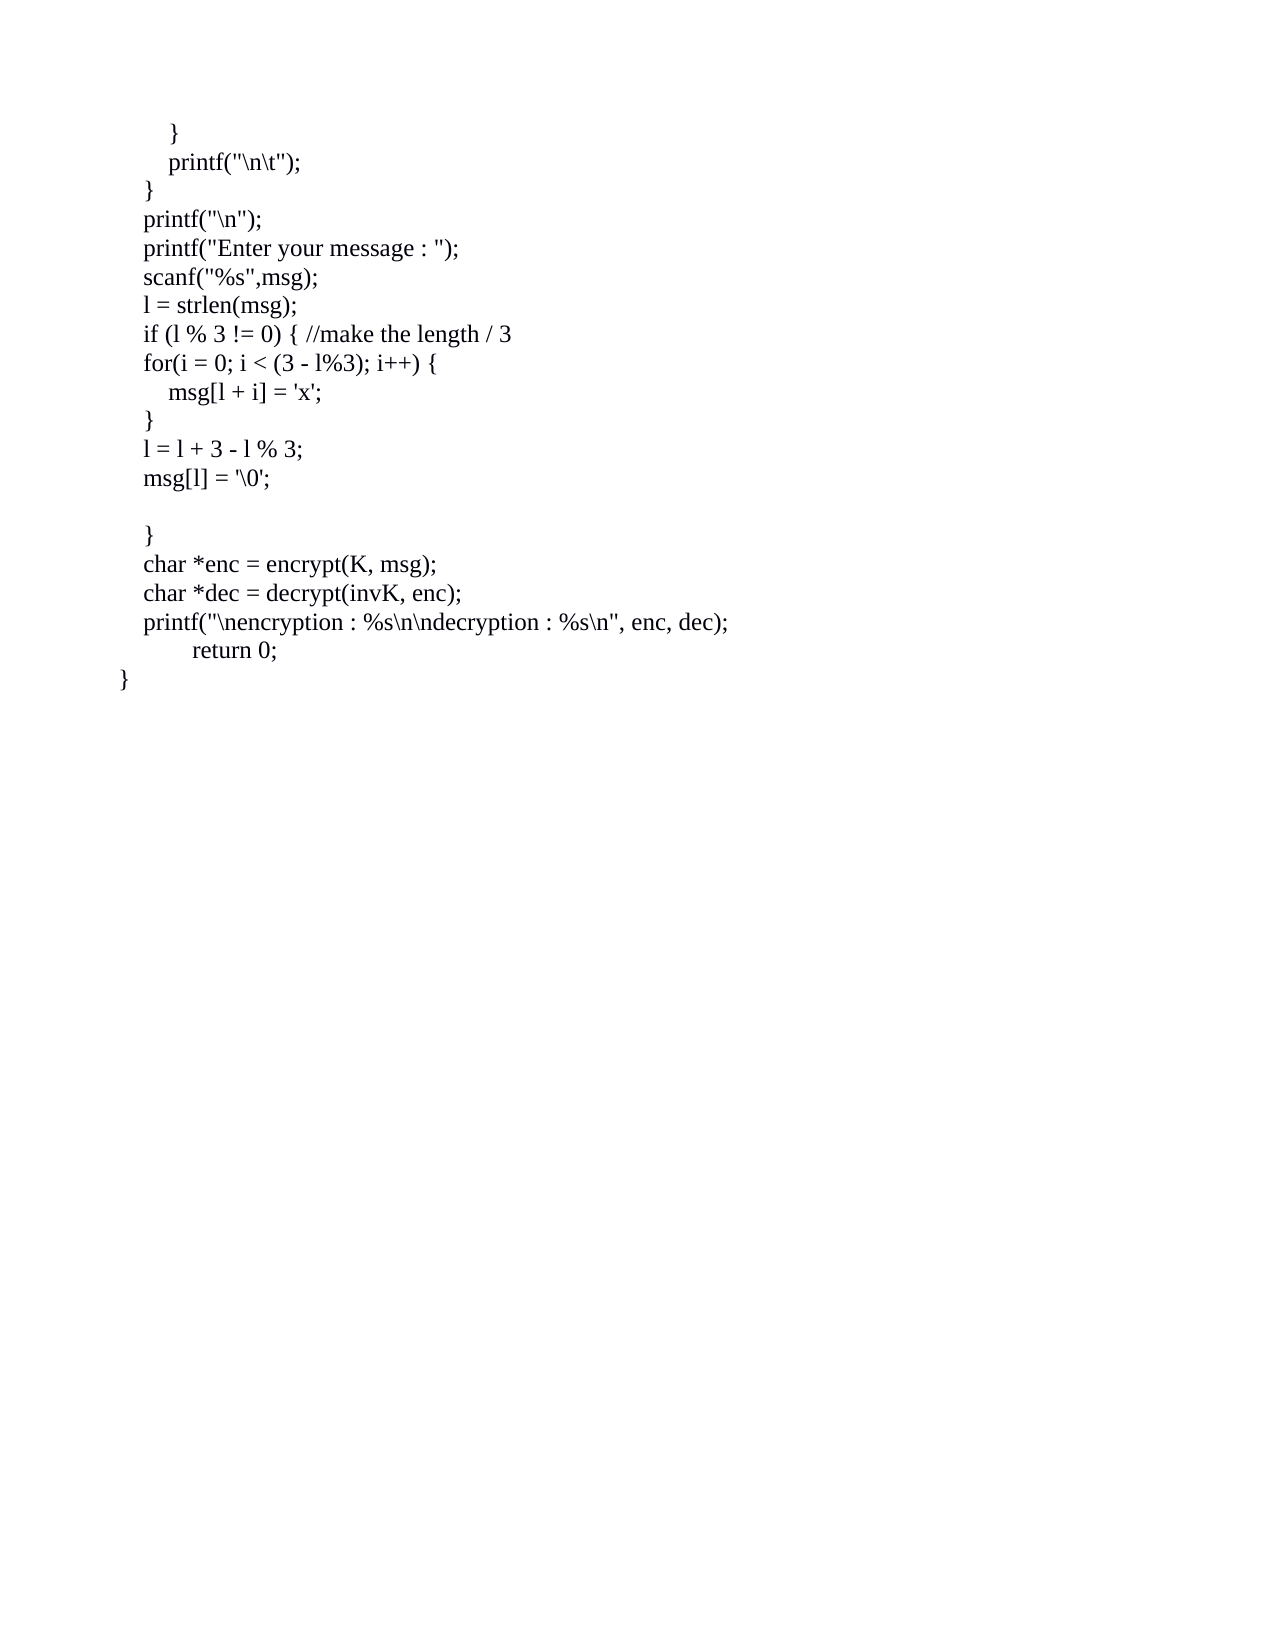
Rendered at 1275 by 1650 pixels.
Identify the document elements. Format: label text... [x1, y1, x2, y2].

text } [118, 118, 1157, 147]
text l = l + 3 - l % 3; [118, 434, 1157, 463]
text } [118, 664, 1157, 693]
text } [118, 521, 1157, 549]
text printf("\nencryption : %s\n\ndecryption : %s\n", enc, dec); [118, 607, 1157, 636]
text if (l % 3 != 0) { //make the length / 3 [118, 319, 1157, 348]
text } [118, 406, 1157, 434]
text printf("Enter your message : "); [118, 233, 1157, 262]
text msg[l] = '\0'; [118, 463, 1157, 492]
text printf("\n\t"); [118, 147, 1157, 176]
text for(i = 0; i < (3 - l%3); i++) { [118, 348, 1157, 377]
text char *dec = decrypt(invK, enc); [118, 578, 1157, 607]
text } [118, 176, 1157, 204]
text l = strlen(msg); [118, 291, 1157, 319]
text msg[l + i] = 'x'; [118, 377, 1157, 406]
text return 0; [118, 636, 1157, 664]
text char *enc = encrypt(K, msg); [118, 549, 1157, 578]
text scanf("%s",msg); [118, 262, 1157, 291]
text printf("\n"); [118, 204, 1157, 233]
